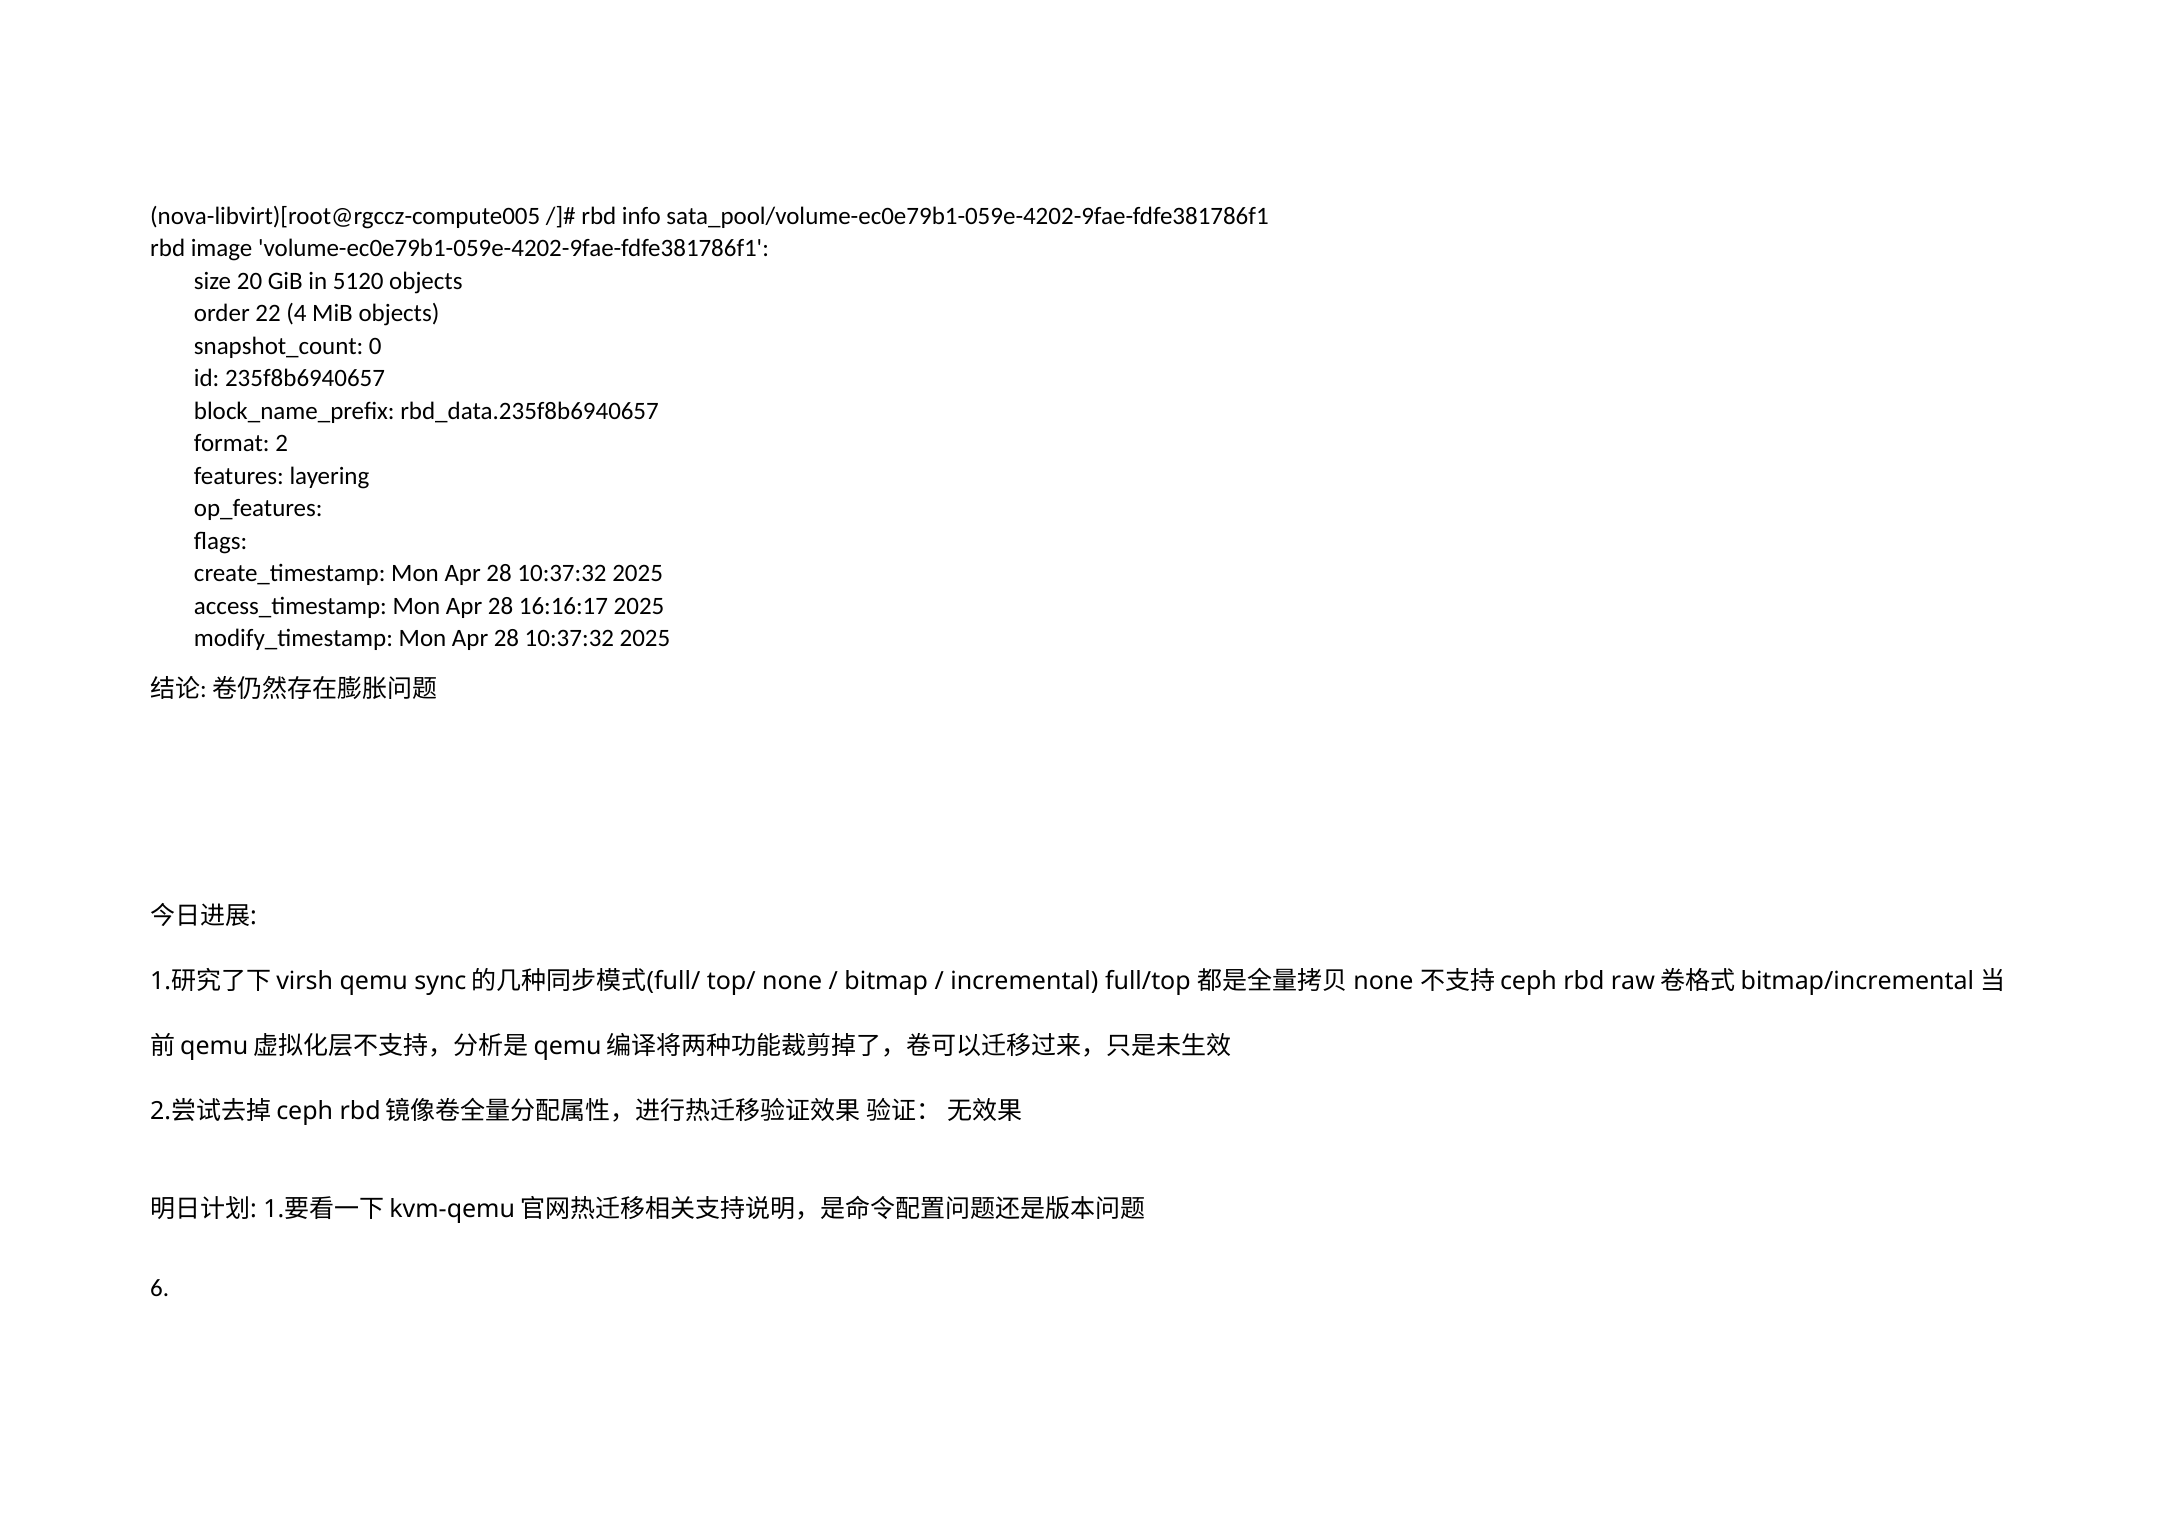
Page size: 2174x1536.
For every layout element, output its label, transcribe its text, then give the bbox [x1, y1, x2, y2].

list modify_timestamp: Mon Apr 28 10:37:32 2025 [150, 621, 2023, 654]
list op_features: [150, 491, 2023, 524]
text 2.尝试去掉ceph rbd镜像卷全量分配属性，进行热迁移验证效果 验证： 无效果 [150, 1076, 2023, 1141]
list id: 235f8b6940657 [150, 361, 2023, 394]
list rbd image 'volume-ec0e79b1-059e-4202-9fae-fdfe381786f1': [150, 231, 2023, 264]
list size 20 GiB in 5120 objects [150, 264, 2023, 296]
text 明日计划: 1.要看一下kvm-qemu官网热迁移相关支持说明，是命令配置问题还是版本问题 [150, 1174, 2023, 1239]
list flags: [150, 524, 2023, 556]
text 今日进展: [150, 881, 2023, 946]
list 6. [150, 1271, 2023, 1304]
list snapshot_count: 0 [150, 329, 2023, 361]
list block_name_prefix: rbd_data.235f8b6940657 [150, 394, 2023, 426]
list order 22 (4 MiB objects) [150, 296, 2023, 329]
list 结论: 卷仍然存在膨胀问题 [150, 654, 2023, 719]
list create_timestamp: Mon Apr 28 10:37:32 2025 [150, 556, 2023, 589]
text 1.研究了下virsh qemu sync的几种同步模式(full/ top/ none / bitmap / incremental) full/top 都是全量拷贝 none 不支持ceph rbd raw卷格式 bitmap/incremental 当前qemu虚拟化层不支持，分析是qemu编译将两种功能裁剪掉了，卷可以迁移过来，只是未生效 [150, 946, 2023, 1076]
list format: 2 [150, 426, 2023, 459]
list features: layering [150, 459, 2023, 491]
list (nova-libvirt)[root@rgccz-compute005 /]# rbd info sata_pool/volume-ec0e79b1-059e-4202-9fae-fdfe381786f1 [150, 199, 2023, 231]
list access_timestamp: Mon Apr 28 16:16:17 2025 [150, 589, 2023, 621]
